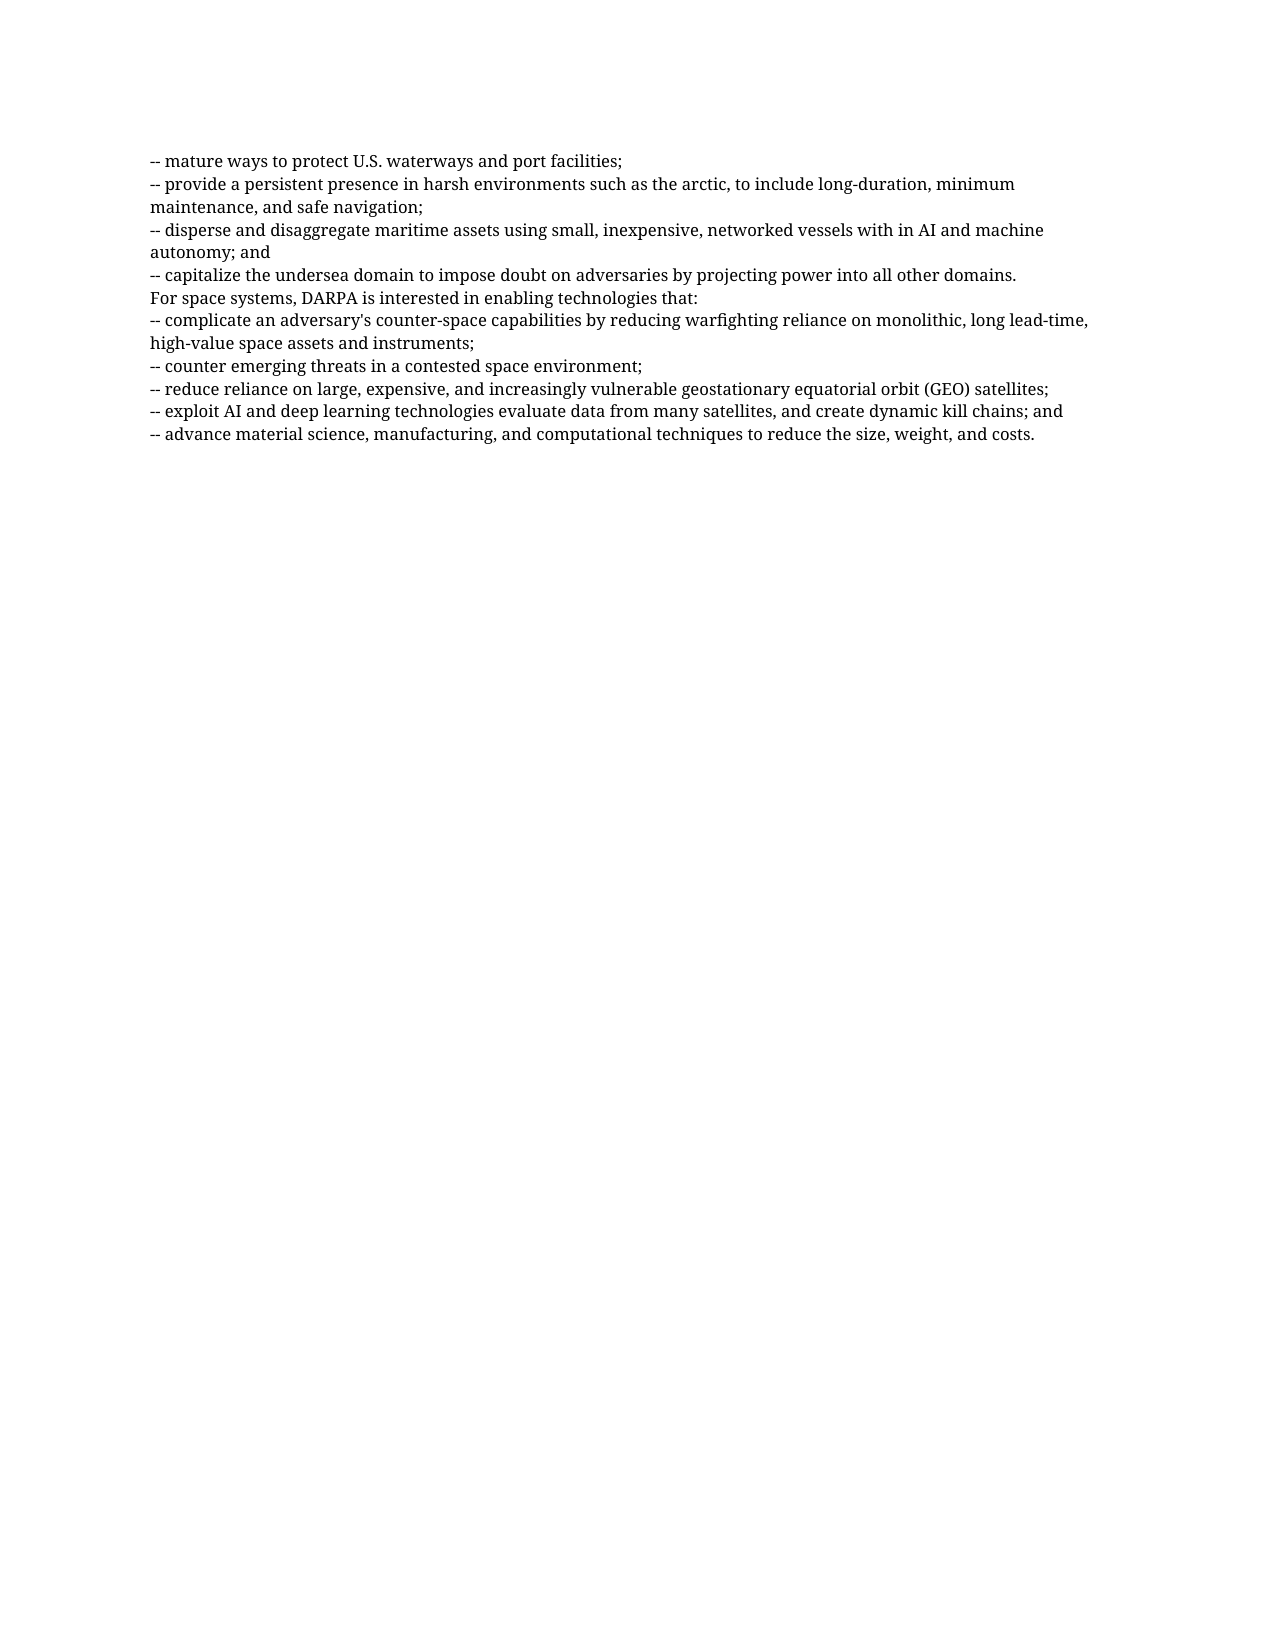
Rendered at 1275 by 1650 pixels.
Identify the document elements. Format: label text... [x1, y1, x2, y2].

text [150, 150, 1125, 286]
text For space systems, DARPA is interested in enabling technologies that: [150, 286, 1125, 309]
text -- complicate an adversary's counter-space capabilities by reducing warfighting reliance on monolithic, long lead-time, high-value space assets and instruments; [150, 309, 1125, 354]
text -- counter emerging threats in a contested space environment; -- reduce reliance on large, expensive, and increasingly vulnerable geostationary equatorial orbit (GEO) satellites; -- exploit AI and deep learning technologies evaluate data from many satellites, and create dynamic kill chains; and -- advance material science, manufacturing, and computational techniques to reduce the size, weight, and costs. [150, 354, 1125, 445]
